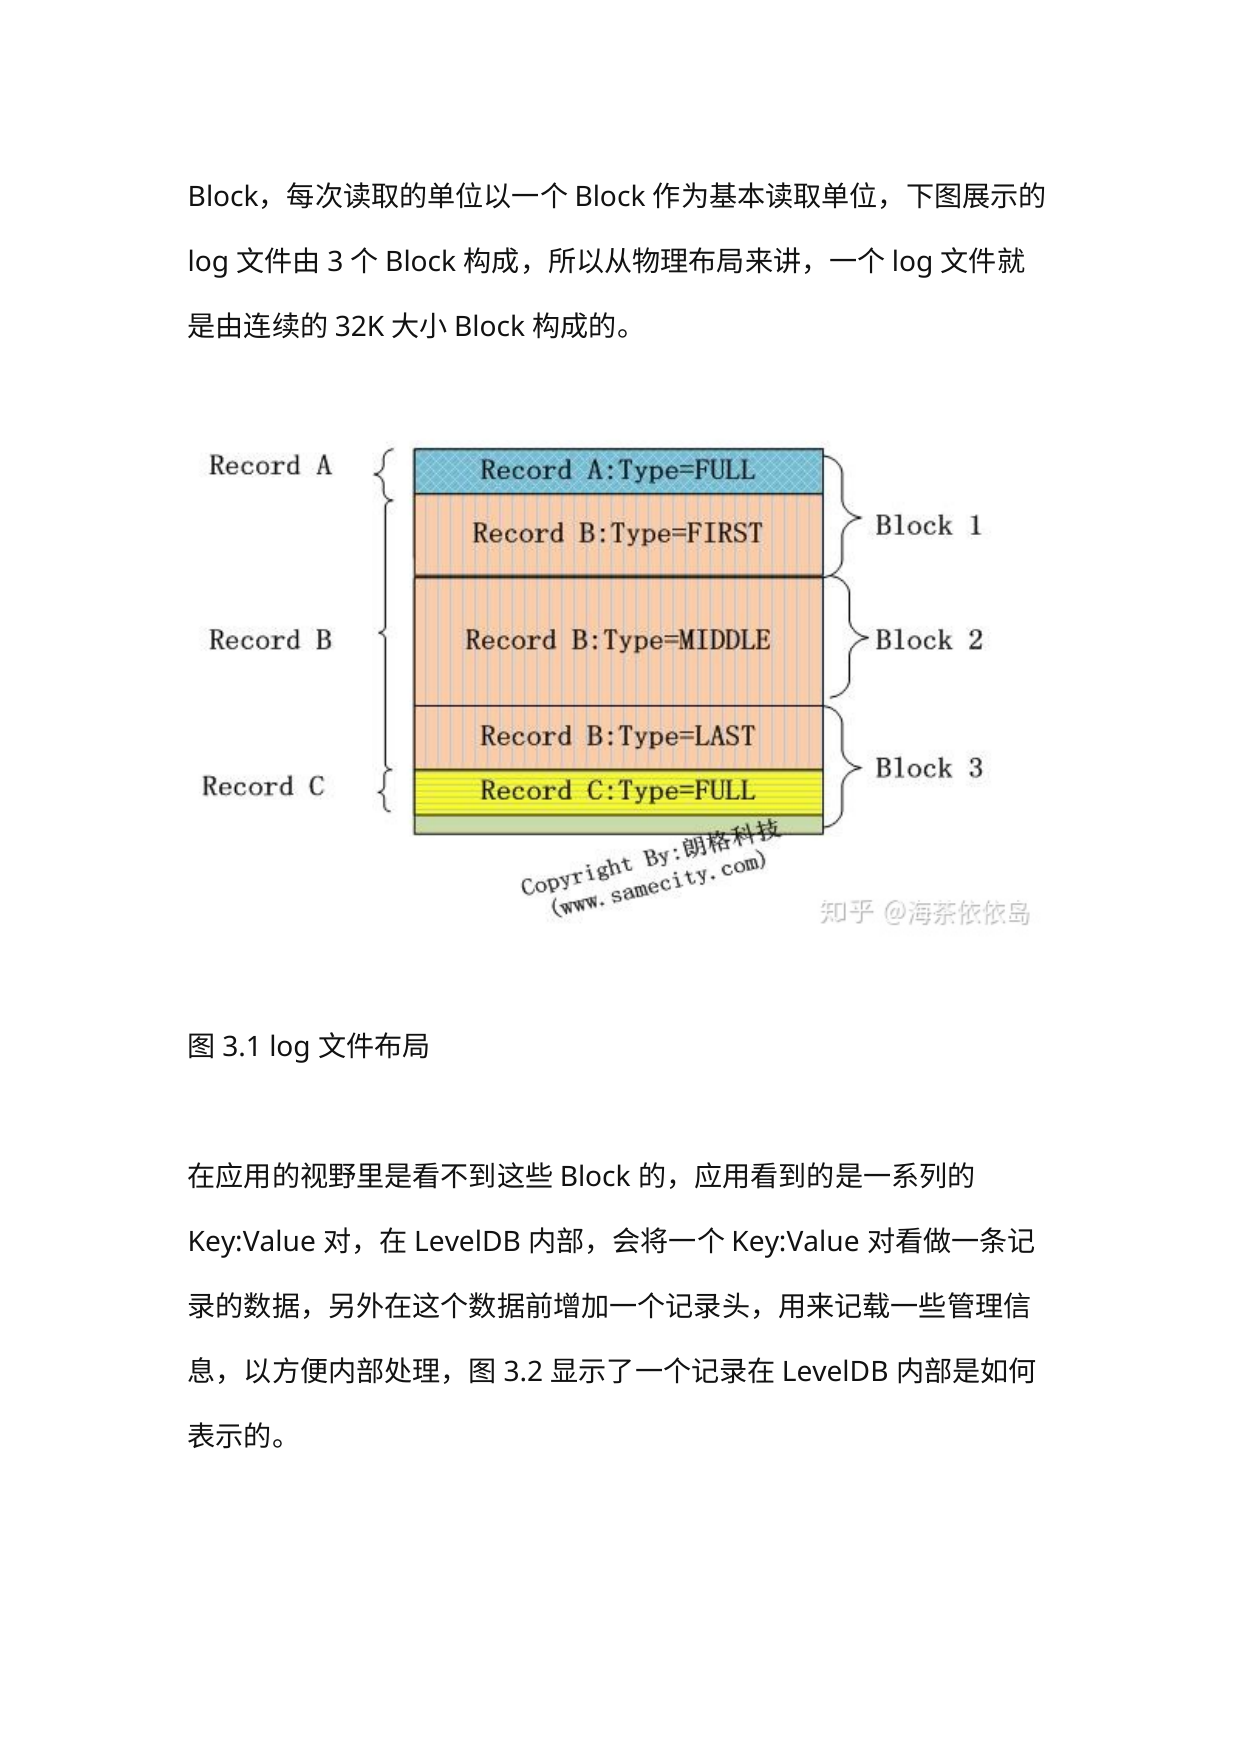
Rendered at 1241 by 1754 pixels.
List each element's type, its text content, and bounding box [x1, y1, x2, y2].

picture [187, 392, 1053, 950]
text 图 3.1 log 文件布局 在应用的视野里是看不到这些 Block 的，应用看到的是一系列的 Key:Value 对，在 LevelDB 内部，会将一个 Key:Value 对看做一条记录的数据，另外在这个数据前增加一个记录头，用来记载一些管理信息，以方便内部处理，图 3.2 显示了一个记录在 LevelDB 内部是如何表示的。 [187, 1012, 1053, 1467]
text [187, 162, 1053, 357]
